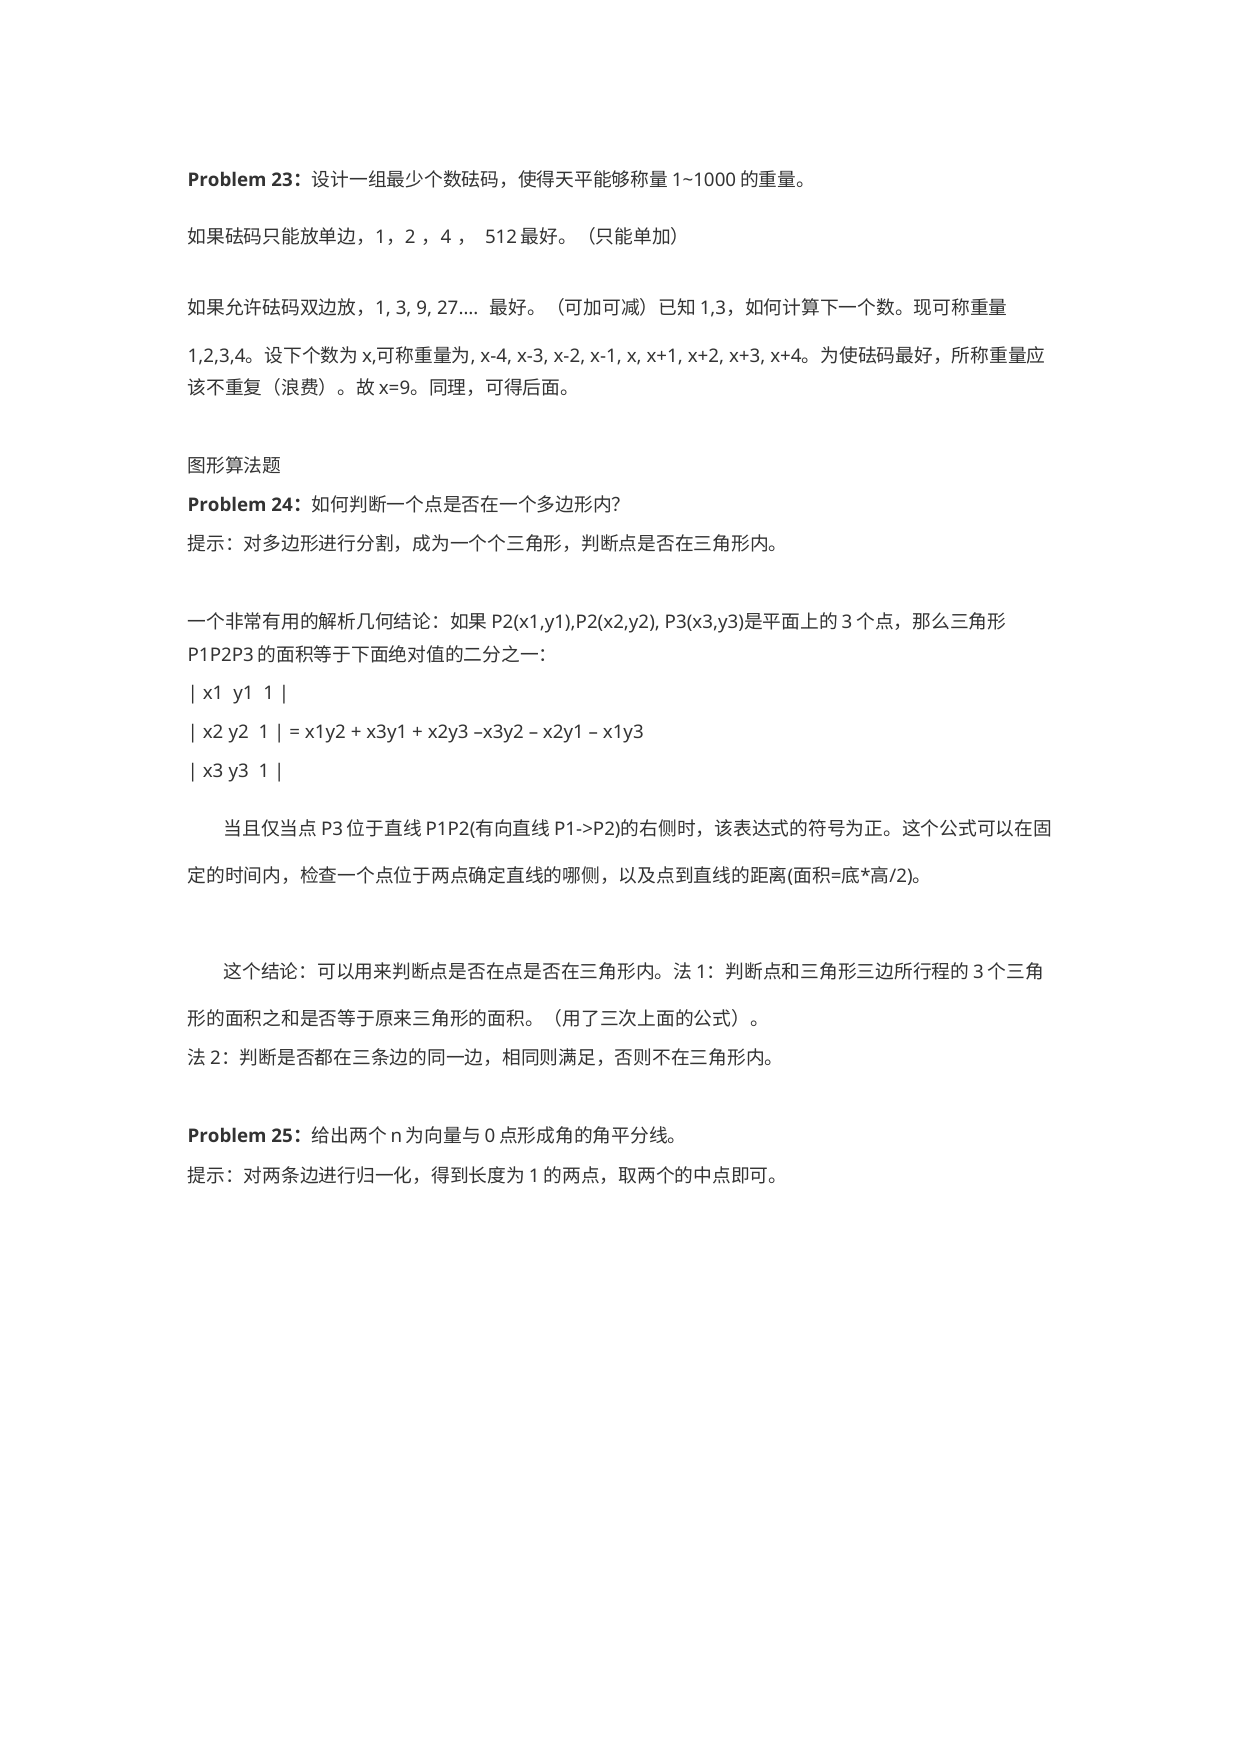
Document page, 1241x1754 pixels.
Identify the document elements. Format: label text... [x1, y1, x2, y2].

text 如果允许砝码双边放，1, 3, 9, 27…. 最好。（可加可减）已知1,3，如何计算下一个数。现可称重量1,2,3,4。设下个数为x,可称重量为, x-4, x-3, x-2, x-1, x, x+1, x+2, x+3, x+4。为使砝码最好，所称重量应该不重复（浪费）。故x=9。同理，可得后面。 [187, 273, 1053, 403]
text 提示：对多边形进行分割，成为一个个三角形，判断点是否在三角形内。 [187, 526, 1053, 559]
text 一个非常有用的解析几何结论：如果P2(x1,y1),P2(x2,y2), P3(x3,y3)是平面上的3个点，那么三角形P1P2P3的面积等于下面绝对值的二分之一： [187, 604, 1053, 669]
text | x3 y3 1 | [187, 754, 1053, 787]
text 图形算法题 [187, 448, 1053, 481]
text 提示：对两条边进行归一化，得到长度为1的两点，取两个的中点即可。 [187, 1158, 1053, 1190]
text | x2 y2 1 | = x1y2 + x3y1 + x2y3 –x3y2 – x2y1 – x1y3 [187, 715, 1053, 748]
text Problem 24：如何判断一个点是否在一个多边形内？ [187, 487, 1053, 520]
text 这个结论：可以用来判断点是否在点是否在三角形内。法1：判断点和三角形三边所行程的3个三角形的面积之和是否等于原来三角形的面积。（用了三次上面的公式）。 [187, 936, 1053, 1034]
text Problem 23：设计一组最少个数砝码，使得天平能够称量1~1000的重量。 [187, 162, 1053, 194]
text | x1 y1 1 | [187, 676, 1053, 708]
text 当且仅当点P3位于直线P1P2(有向直线P1->P2)的右侧时，该表达式的符号为正。这个公式可以在固定的时间内，检查一个点位于两点确定直线的哪侧，以及点到直线的距离(面积=底*高/2)。 [187, 793, 1053, 891]
text 法2：判断是否都在三条边的同一边，相同则满足，否则不在三角形内。 [187, 1040, 1053, 1073]
text 如果砝码只能放单边，1，2 ，4 ， 512最好。（只能单加） [187, 201, 1053, 266]
text Problem 25：给出两个n为向量与0点形成角的角平分线。 [187, 1118, 1053, 1151]
